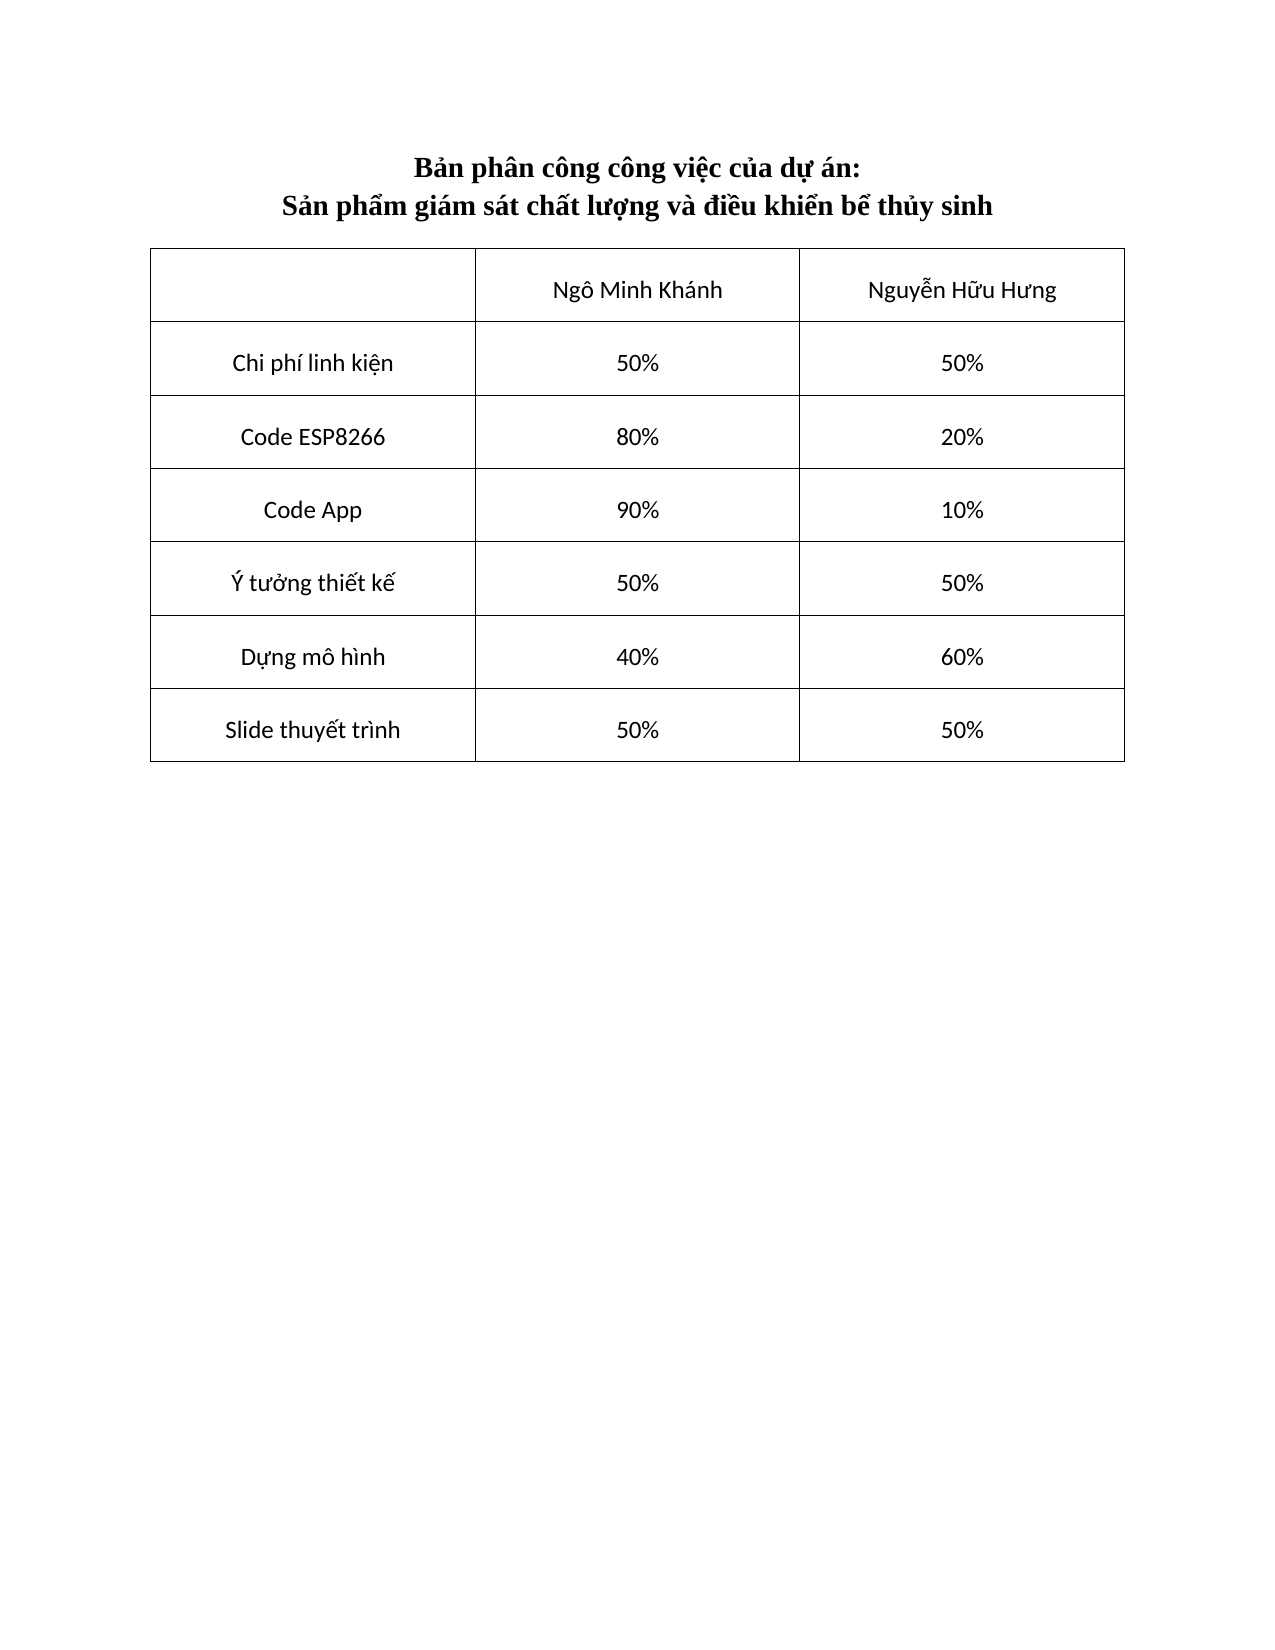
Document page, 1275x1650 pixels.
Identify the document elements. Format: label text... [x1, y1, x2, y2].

table_cell 60% [800, 616, 1124, 688]
table_cell 50% [800, 542, 1124, 614]
table_cell 40% [476, 616, 799, 688]
table_header Ngô Minh Khánh [476, 249, 799, 321]
table_cell 50% [476, 689, 799, 761]
text Bản phân công công việc của dự án: Sản phẩm giám sát chất lượng và điều khiển bể thủy sinh [150, 150, 1125, 222]
table_cell 50% [476, 322, 799, 394]
table_cell 90% [476, 469, 799, 541]
table_header [151, 249, 475, 321]
table_header Nguyễn Hữu Hưng [800, 249, 1124, 321]
table_cell 10% [800, 469, 1124, 541]
table_cell Code ESP8266 [151, 396, 475, 468]
table_cell Slide thuyết trình [151, 689, 475, 761]
table_cell Code App [151, 469, 475, 541]
table_cell Ý tưởng thiết kế [151, 542, 475, 614]
table_cell Chi phí linh kiện [151, 322, 475, 394]
table_cell 50% [476, 542, 799, 614]
table_cell Dựng mô hình [151, 616, 475, 688]
table_cell 20% [800, 396, 1124, 468]
table_cell 50% [800, 322, 1124, 394]
table_cell 80% [476, 396, 799, 468]
table_cell 50% [800, 689, 1124, 761]
